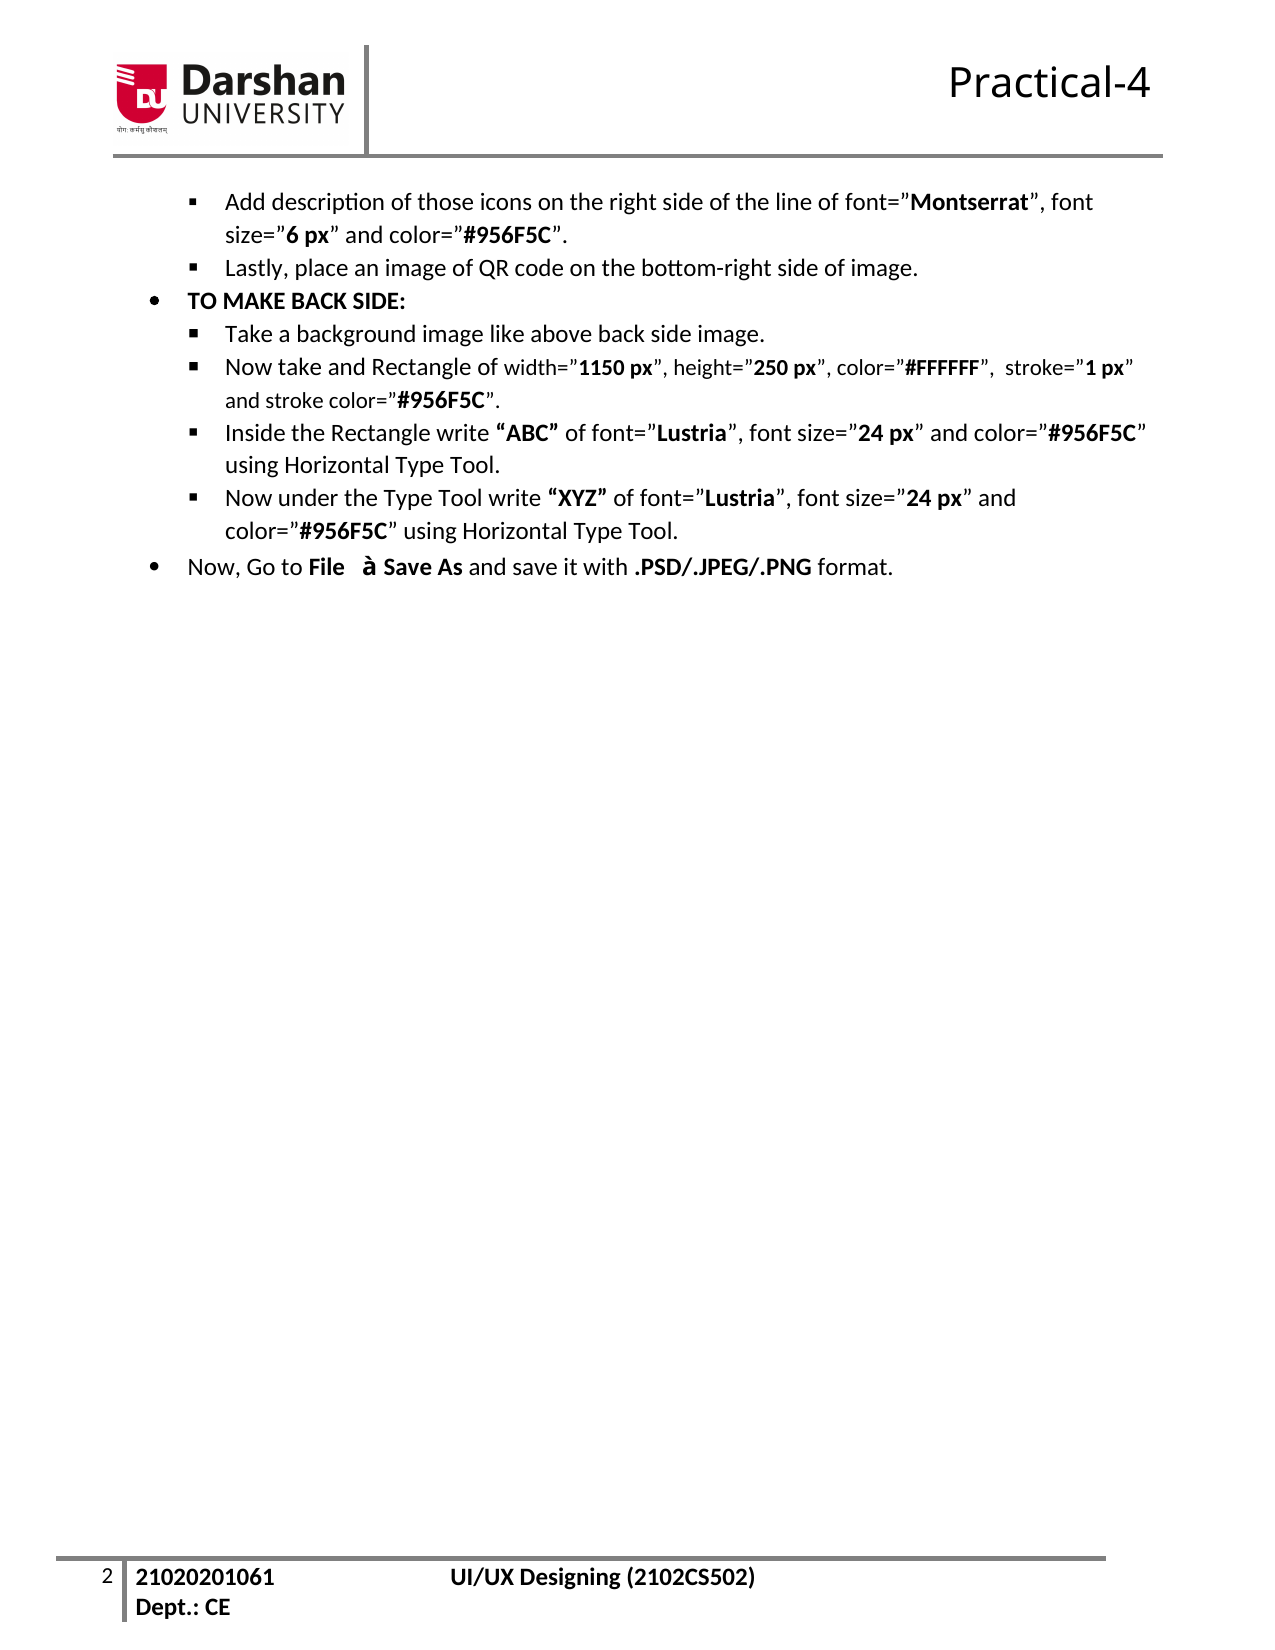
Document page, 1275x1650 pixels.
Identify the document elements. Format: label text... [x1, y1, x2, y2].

list Add description of those icons on the right side of the line of font=”Montserrat”, font size=”6 px” and color=”#956F5C”. [187, 186, 1162, 250]
list Take a background image like above back side image. [187, 318, 1162, 348]
list Inside the Rectangle write “ABC” of font=”Lustria”, font size=”24 px” and color=”#956F5C” using Horizontal Type Tool. [187, 417, 1162, 480]
list Now, Go to File à Save As and save it with .PSD/.JPEG/.PNG format. [150, 548, 1162, 582]
list Lastly, place an image of QR code on the bottom-right side of image. [187, 252, 1162, 283]
list TO MAKE BACK SIDE: [150, 285, 1162, 316]
picture [112, 52, 349, 146]
list Now under the Type Tool write “XYZ” of font=”Lustria”, font size=”24 px” and color=”#956F5C” using Horizontal Type Tool. [187, 482, 1162, 546]
list Now take and Rectangle of width=”1150 px”, height=”250 px”, color=”#FFFFFF”, stroke=”1 px” and stroke color=”#956F5C”. [187, 351, 1162, 414]
